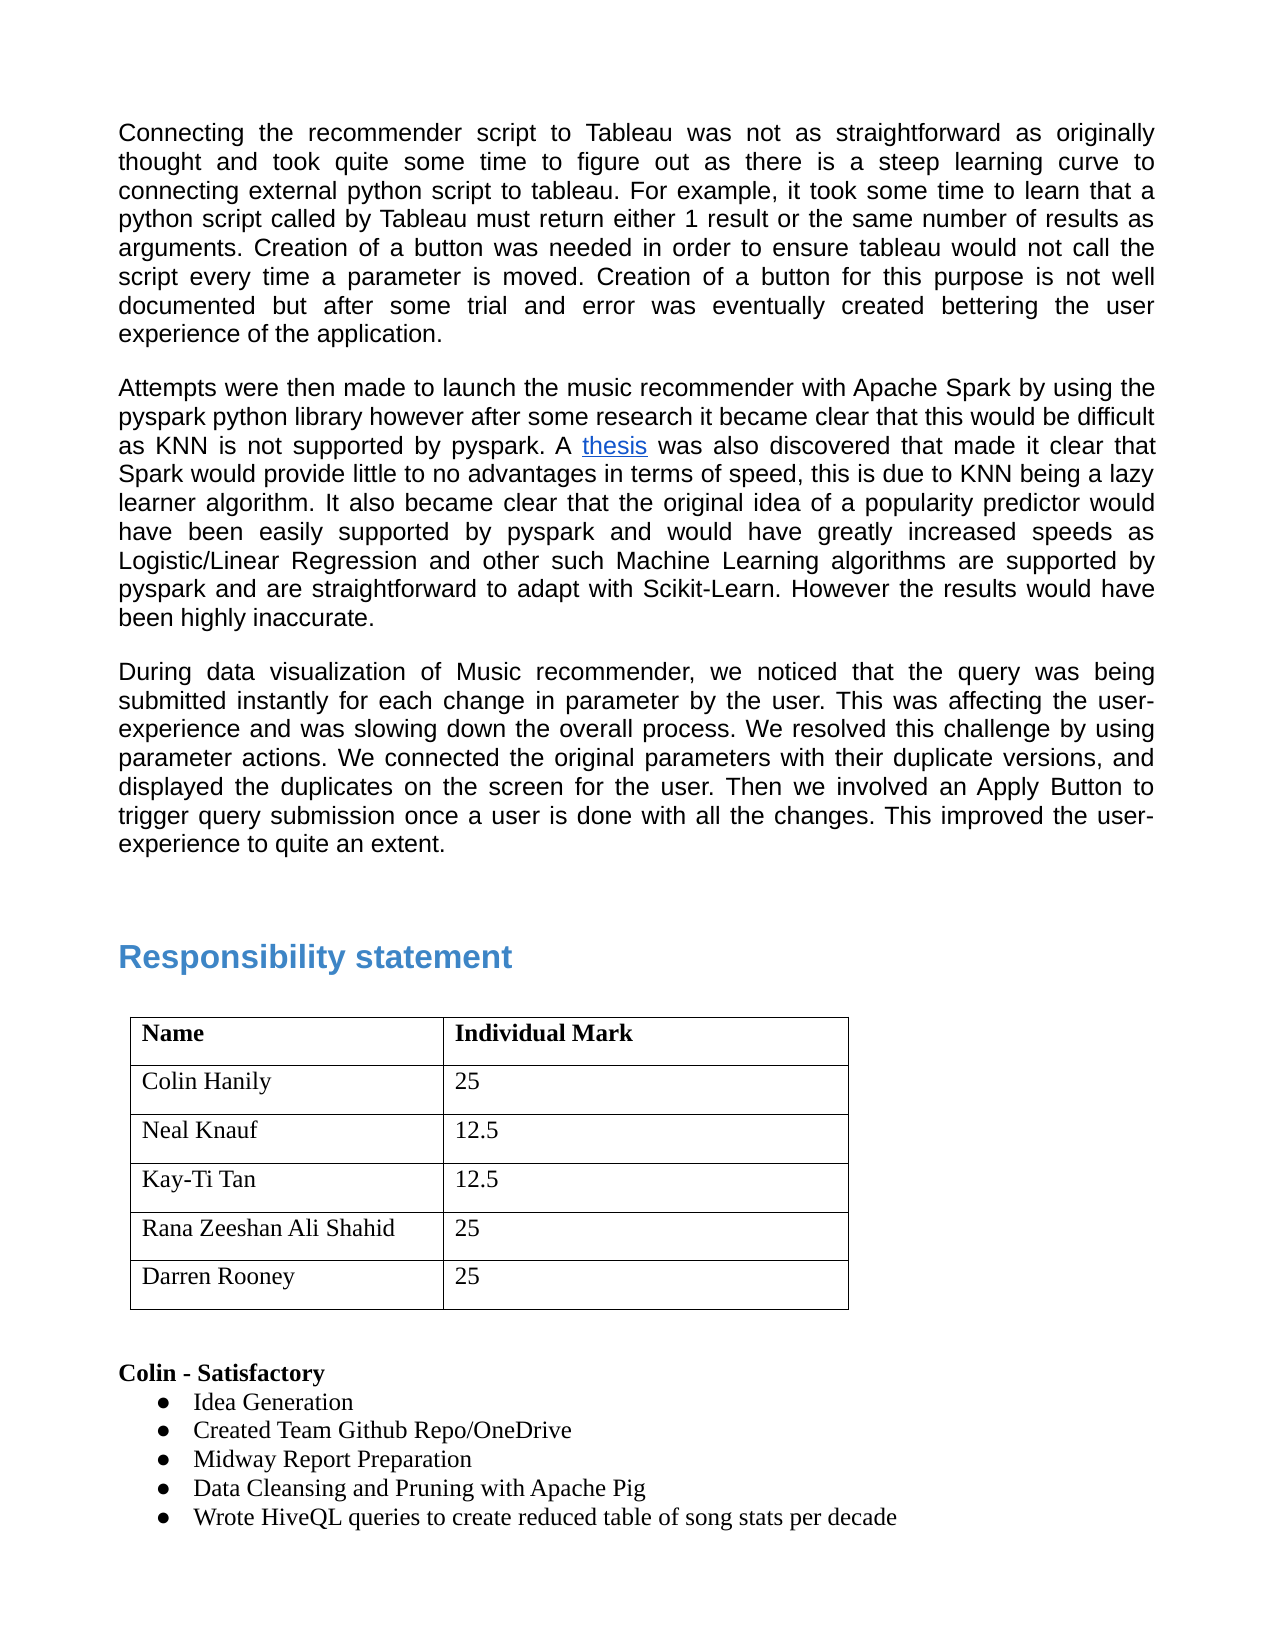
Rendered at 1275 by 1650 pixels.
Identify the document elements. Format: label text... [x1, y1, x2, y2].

text During data visualization of Music recommender, we noticed that the query was being submitted instantly for each change in parameter by the user. This was affecting the user-experience and was slowing down the overall process. We resolved this challenge by using parameter actions. We connected the original parameters with their duplicate versions, and displayed the duplicates on the screen for the user. Then we involved an Apply Button to trigger query submission once a user is done with all the changes. This improved the user-experience to quite an extent. [118, 657, 1157, 858]
table_cell 12.5 [444, 1164, 848, 1212]
table_header Individual Mark [444, 1018, 848, 1065]
table_header Name [131, 1018, 443, 1065]
table_cell Kay-Ti Tan [131, 1164, 443, 1212]
list Wrote HiveQL queries to create reduced table of song stats per decade [156, 1502, 1157, 1530]
table_cell 25 [444, 1213, 848, 1260]
table_cell 25 [444, 1066, 848, 1114]
table_cell Rana Zeeshan Ali Shahid [131, 1213, 443, 1260]
subtitle Responsibility statement [118, 937, 1157, 975]
table_cell Darren Rooney [131, 1261, 443, 1309]
text Attempts were then made to launch the music recommender with Apache Spark by using the pyspark python library however after some research it became clear that this would be difficult as KNN is not supported by pyspark. A thesis was also discovered that made it clear that Spark would provide little to no advantages in terms of speed, this is due to KNN being a lazy learner algorithm. It also became clear that the original idea of a popularity predictor would have been easily supported by pyspark and would have greatly increased speeds as Logistic/Linear Regression and other such Machine Learning algorithms are supported by pyspark and are straightforward to adapt with Scikit-Learn. However the results would have been highly inaccurate. [118, 373, 1157, 632]
list Idea Generation [156, 1387, 1157, 1415]
list Midway Report Preparation [156, 1444, 1157, 1473]
table_cell 25 [444, 1261, 848, 1309]
text Colin - Satisfactory [118, 1358, 1157, 1387]
text Connecting the recommender script to Tableau was not as straightforward as originally thought and took quite some time to figure out as there is a steep learning curve to connecting external python script to tableau. For example, it took some time to learn that a python script called by Tableau must return either 1 result or the same number of results as arguments. Creation of a button was needed in order to ensure tableau would not call the script every time a parameter is moved. Creation of a button for this purpose is not well documented but after some trial and error was eventually created bettering the user experience of the application. [118, 118, 1157, 348]
list Data Cleansing and Pruning with Apache Pig [156, 1473, 1157, 1502]
table_cell Colin Hanily [131, 1066, 443, 1114]
list Created Team Github Repo/OneDrive [156, 1415, 1157, 1444]
table_cell Neal Knauf [131, 1115, 443, 1163]
table_cell 12.5 [444, 1115, 848, 1163]
